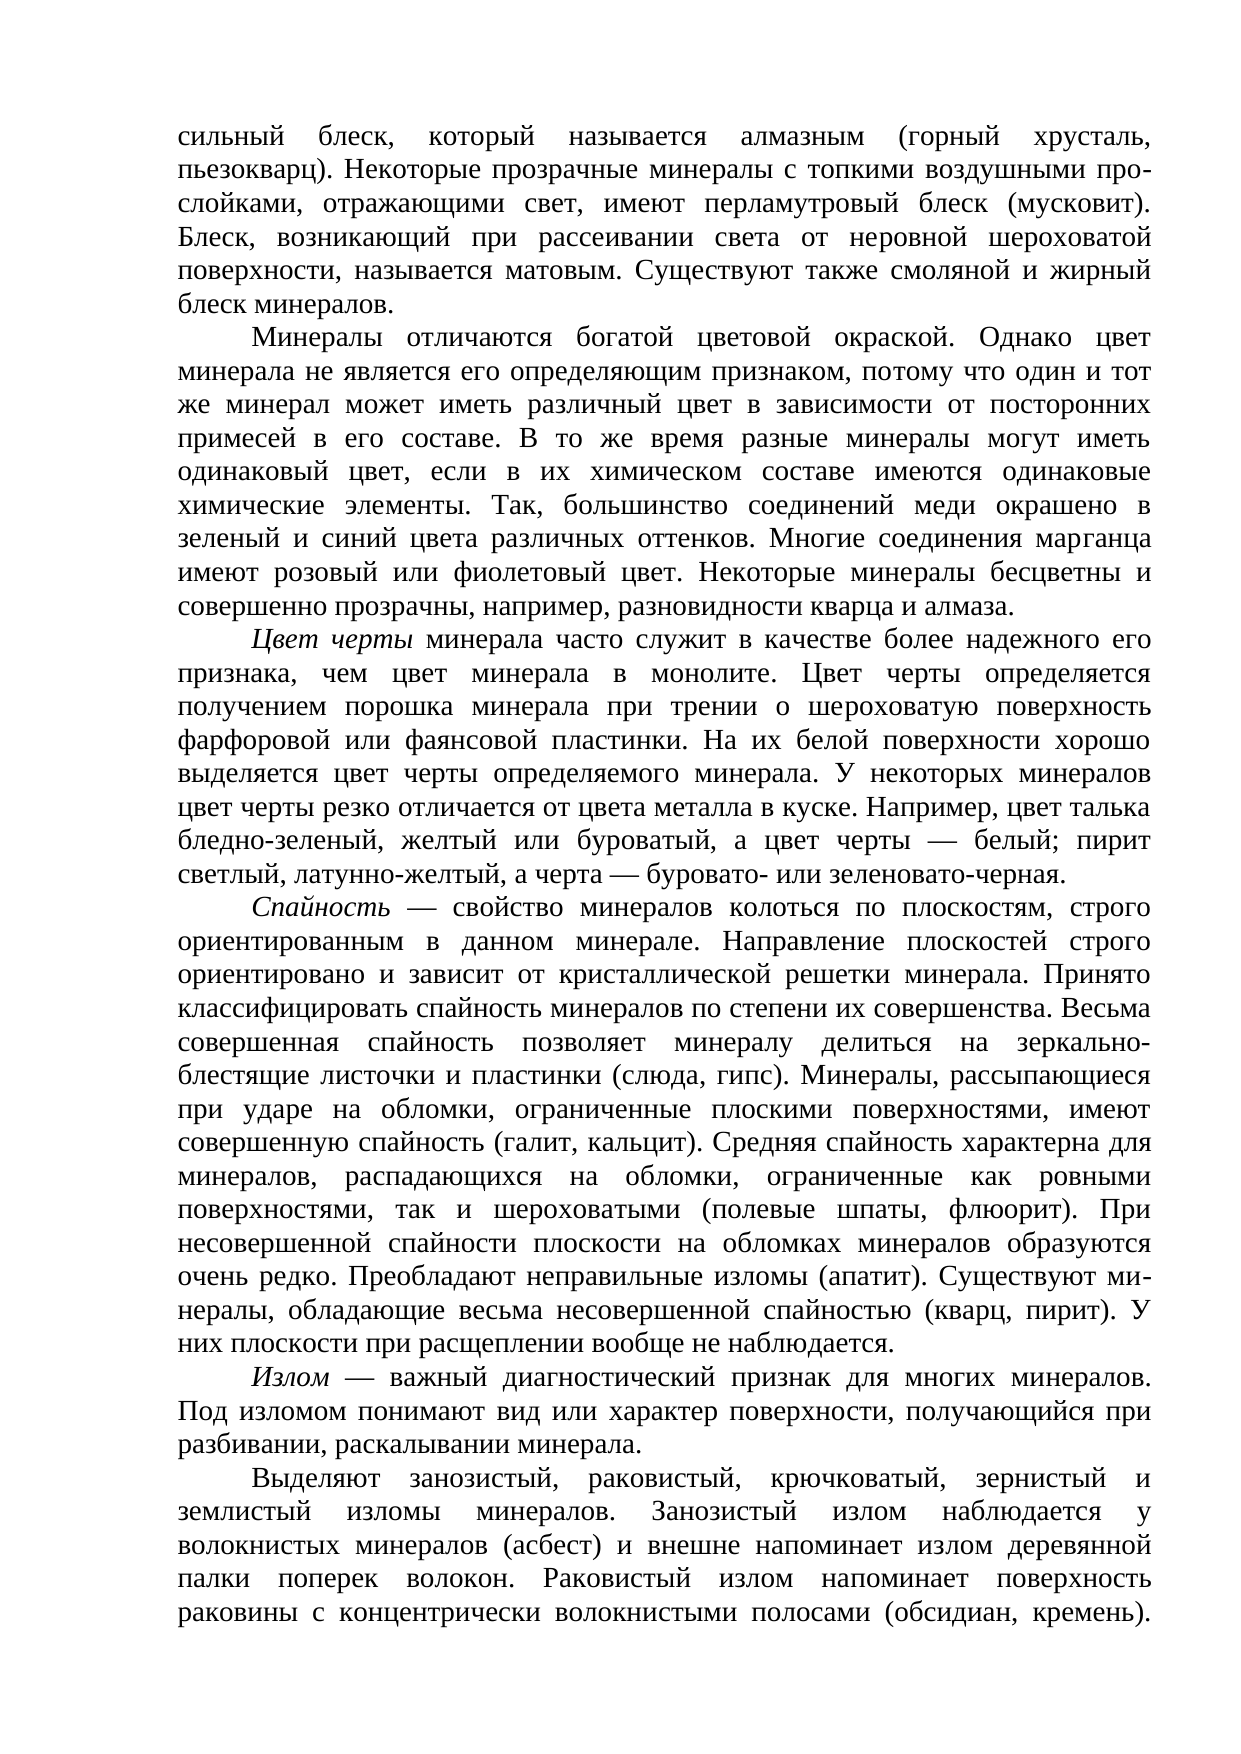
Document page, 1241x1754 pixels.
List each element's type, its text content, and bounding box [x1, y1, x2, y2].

text Спайность — свойство минералов колоться по плоскостям, строго ориентированным в данном минерале. Направление плоскостей строго ориентировано и зависит от кристаллической решетки минерала. Принято классифицировать спайность минералов по степени их совершенства. Весьма совершенная спайность позволяет минералу делиться на зеркально-блестящие листочки и пластинки (слюда, гипс). Минералы, рассыпающиеся при ударе на обломки, ограниченные плоскими поверхностями, имеют совершенную спайность (галит, кальцит). Средняя спайность характерна для минералов, распадающихся на обломки, ограниченные как ровными поверхностями, так и шероховатыми (полевые шпаты, флюорит). При несовершенной спайности плоскости на обломках минералов образуются очень редко. Преобладают неправильные изломы (апатит). Существуют минералы, обладающие весьма несовершенной спайностью (кварц, пирит). У них плоскости при расщеплении вообще не наблюдается. [177, 889, 1152, 1359]
text Минералы отличаются богатой цветовой окраской. Однако цвет минерала не является его определяющим признаком, потому что один и тот же минерал может иметь различный цвет в зависимости от посторонних примесей в его составе. В то же время разные минералы могут иметь одинаковый цвет, если в их химическом составе имеются одинаковые химические элементы. Так, большинство соединений меди окрашено в зеленый и синий цвета различных оттенков. Многие соединения марганца имеют розовый или фиолетовый цвет. Некоторые минералы бесцветны и совершенно прозрачны, например, разновидности кварца и алмаза. [177, 319, 1152, 621]
text Излом — важный диагностический признак для многих минералов. Под изломом понимают вид или характер поверхности, получающийся при разбивании, раскалывании минерала. [177, 1359, 1152, 1460]
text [177, 1460, 1152, 1627]
text Цвет черты минерала часто служит в качестве более надежного его признака, чем цвет минерала в монолите. Цвет черты определяется получением порошка минерала при трении о шероховатую поверхность фарфоровой или фаянсовой пластинки. На их белой поверхности хорошо выделяется цвет черты определяемого минерала. У некоторых минералов цвет черты резко отличается от цвета металла в куске. Например, цвет талька бледно-зеленый, желтый или буроватый, а цвет черты — белый; пирит светлый, латунно-желтый, а черта — буровато- или зеленовато-черная. [177, 621, 1152, 889]
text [177, 118, 1152, 319]
